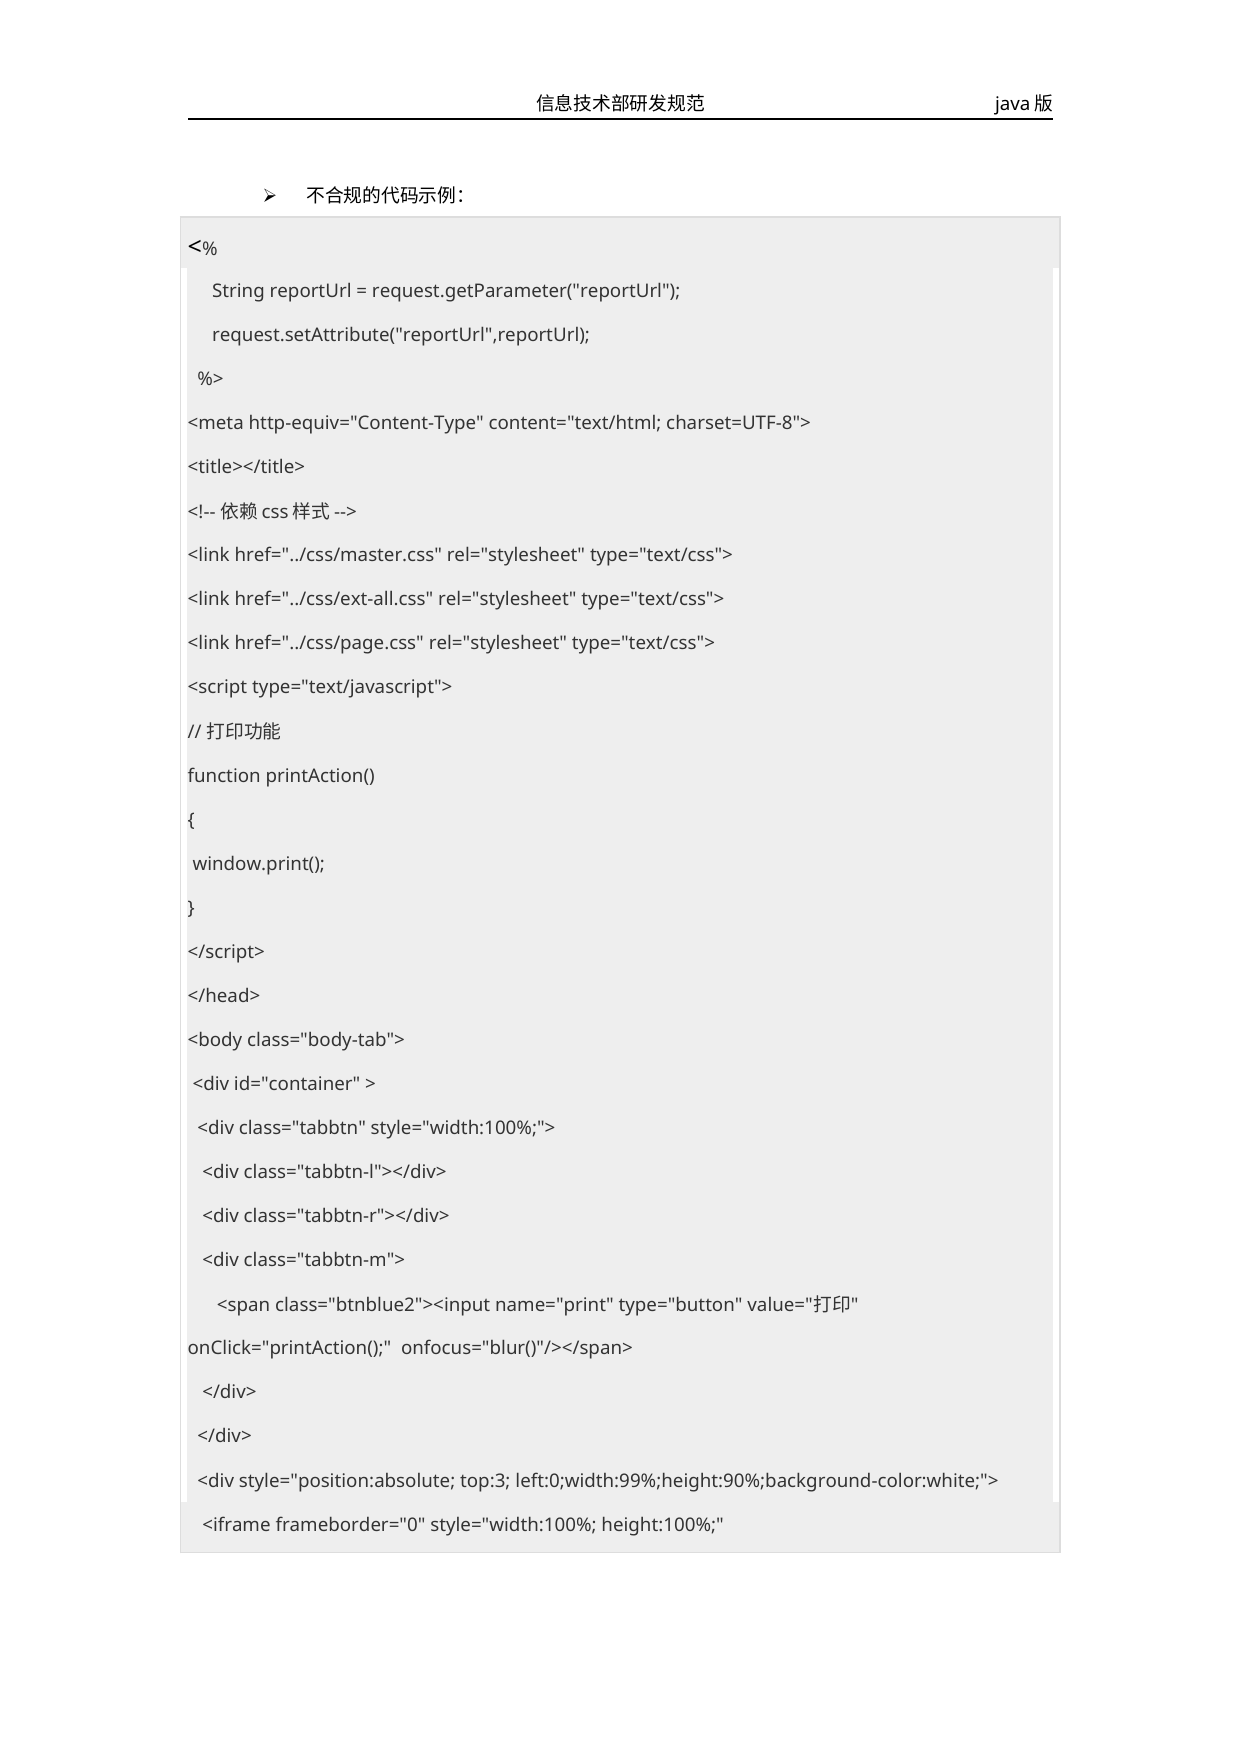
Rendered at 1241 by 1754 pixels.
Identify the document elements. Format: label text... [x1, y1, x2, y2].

text <script type="text/javascript"> [187, 664, 1053, 708]
text <div id="container" > [187, 1061, 1053, 1105]
text <iframe frameborder="0" style="width:100%; height:100%;" [181, 1494, 1059, 1552]
text <div class="tabbtn-r"></div> [187, 1193, 1053, 1237]
list 不合规的代码示例： [262, 172, 1053, 216]
text </div> [187, 1369, 1053, 1413]
text function printAction() [187, 753, 1053, 797]
text String reportUrl = request.getParameter("reportUrl"); [187, 268, 1053, 312]
text } [187, 885, 1053, 929]
text window.print(); [187, 841, 1053, 885]
text <div class="tabbtn-m"> [187, 1237, 1053, 1281]
text </head> [187, 973, 1053, 1017]
text request.setAttribute("reportUrl",reportUrl); [187, 312, 1053, 356]
text %> [187, 356, 1053, 400]
text <div class="tabbtn" style="width:100%;"> [187, 1105, 1053, 1149]
text { [187, 797, 1053, 841]
text <link href="../css/ext-all.css" rel="stylesheet" type="text/css"> [187, 576, 1053, 620]
text // 打印功能 [187, 708, 1053, 753]
text </script> [187, 929, 1053, 973]
text <div style="position:absolute; top:3; left:0;width:99%;height:90%;background-color:white;"> [187, 1458, 1053, 1494]
text <body class="body-tab"> [187, 1017, 1053, 1061]
text <span class="btnblue2"><input name="print" type="button" value="打印" onClick="printAction();" onfocus="blur()"/></span> [187, 1281, 1053, 1369]
text <title></title> [187, 444, 1053, 488]
text <meta http-equiv="Content-Type" content="text/html; charset=UTF-8"> [187, 400, 1053, 444]
text <link href="../css/master.css" rel="stylesheet" type="text/css"> [187, 532, 1053, 576]
text <!-- 依赖css样式 --> [187, 488, 1053, 532]
text <div class="tabbtn-l"></div> [187, 1149, 1053, 1193]
text <% [181, 218, 1059, 268]
text <link href="../css/page.css" rel="stylesheet" type="text/css"> [187, 620, 1053, 664]
text </div> [187, 1413, 1053, 1458]
